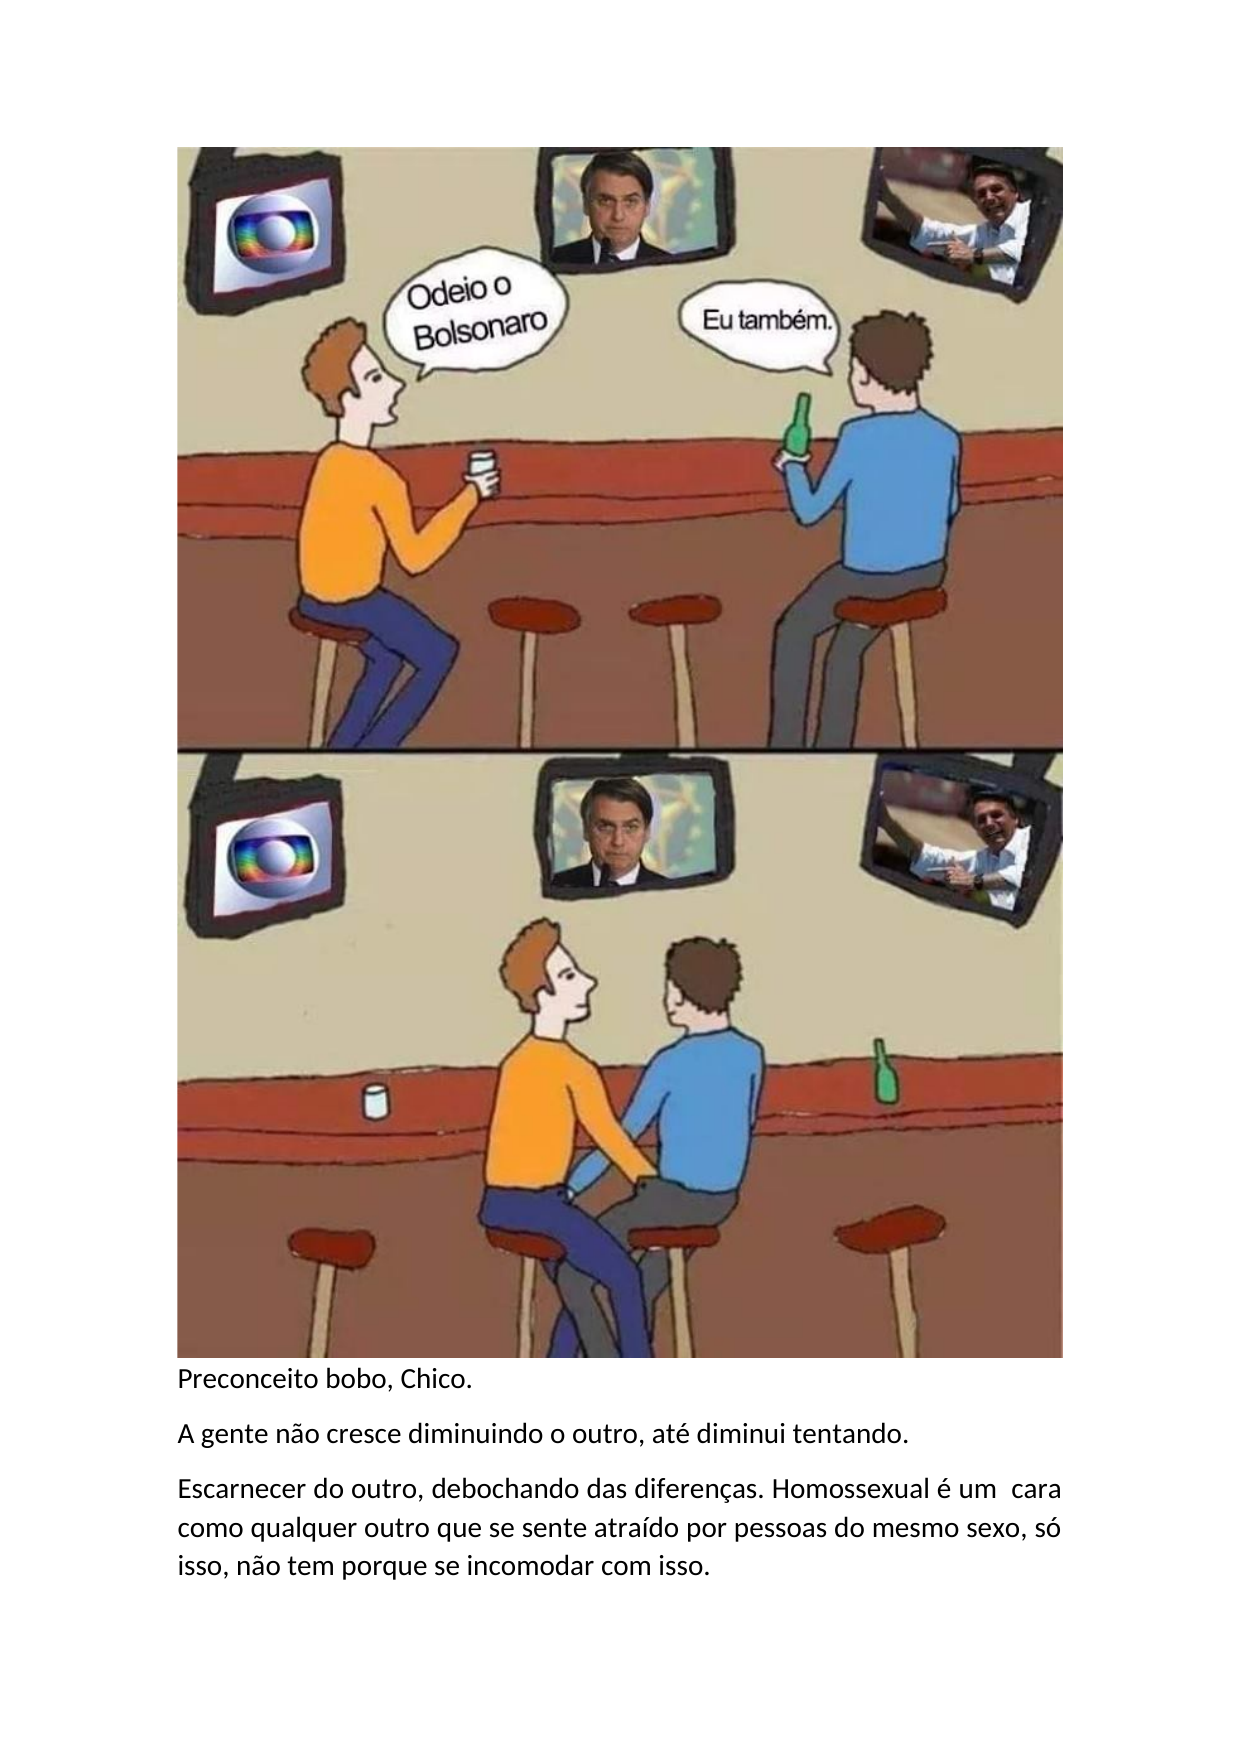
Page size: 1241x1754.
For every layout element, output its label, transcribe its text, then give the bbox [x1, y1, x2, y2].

text A gente não cresce diminuindo o outro, até diminui tentando. [177, 1415, 1063, 1451]
text Escarnecer do outro, debochando das diferenças. Homossexual é um cara como qualquer outro que se sente atraído por pessoas do mesmo sexo, só isso, não tem porque se incomodar com isso. [177, 1470, 1063, 1583]
picture [177, 147, 1063, 1358]
text Preconceito bobo, Chico. [177, 1358, 1063, 1396]
